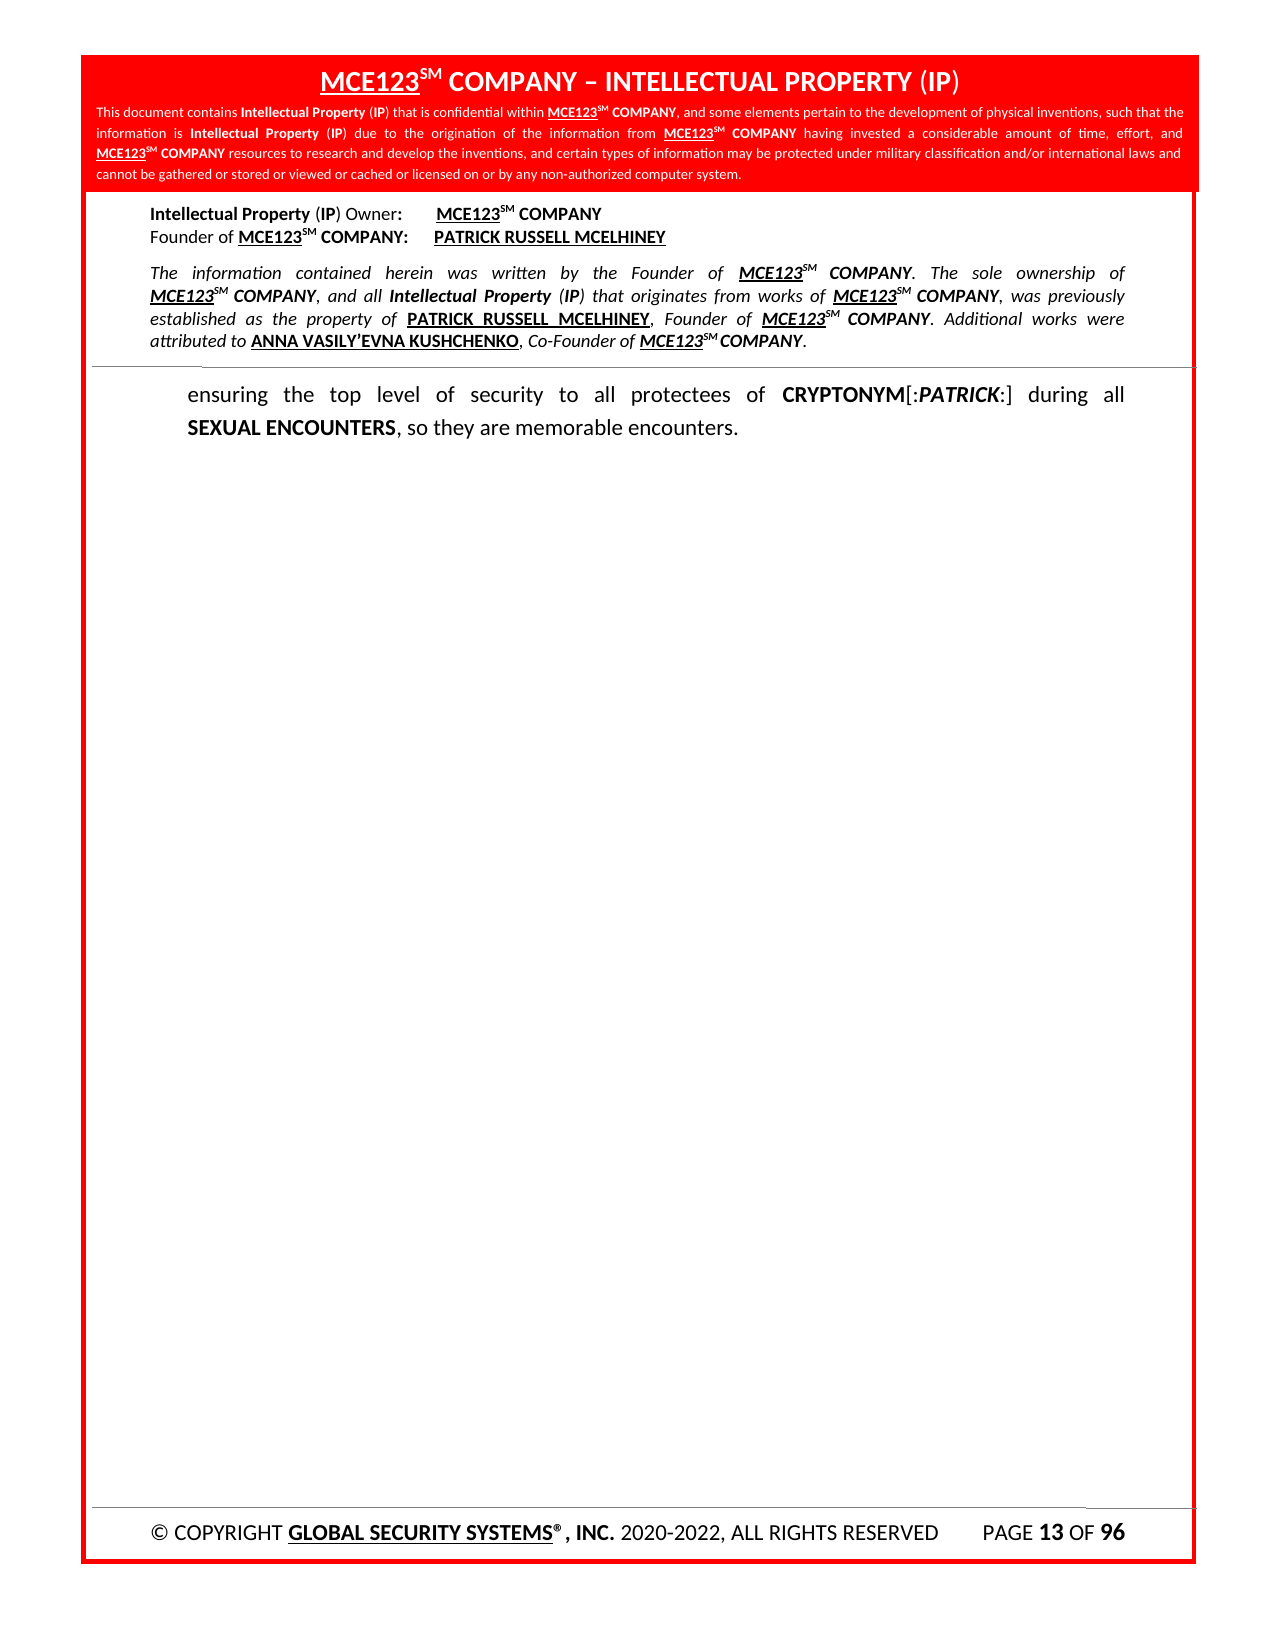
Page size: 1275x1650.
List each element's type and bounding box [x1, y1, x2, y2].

text [150, 381, 1125, 441]
